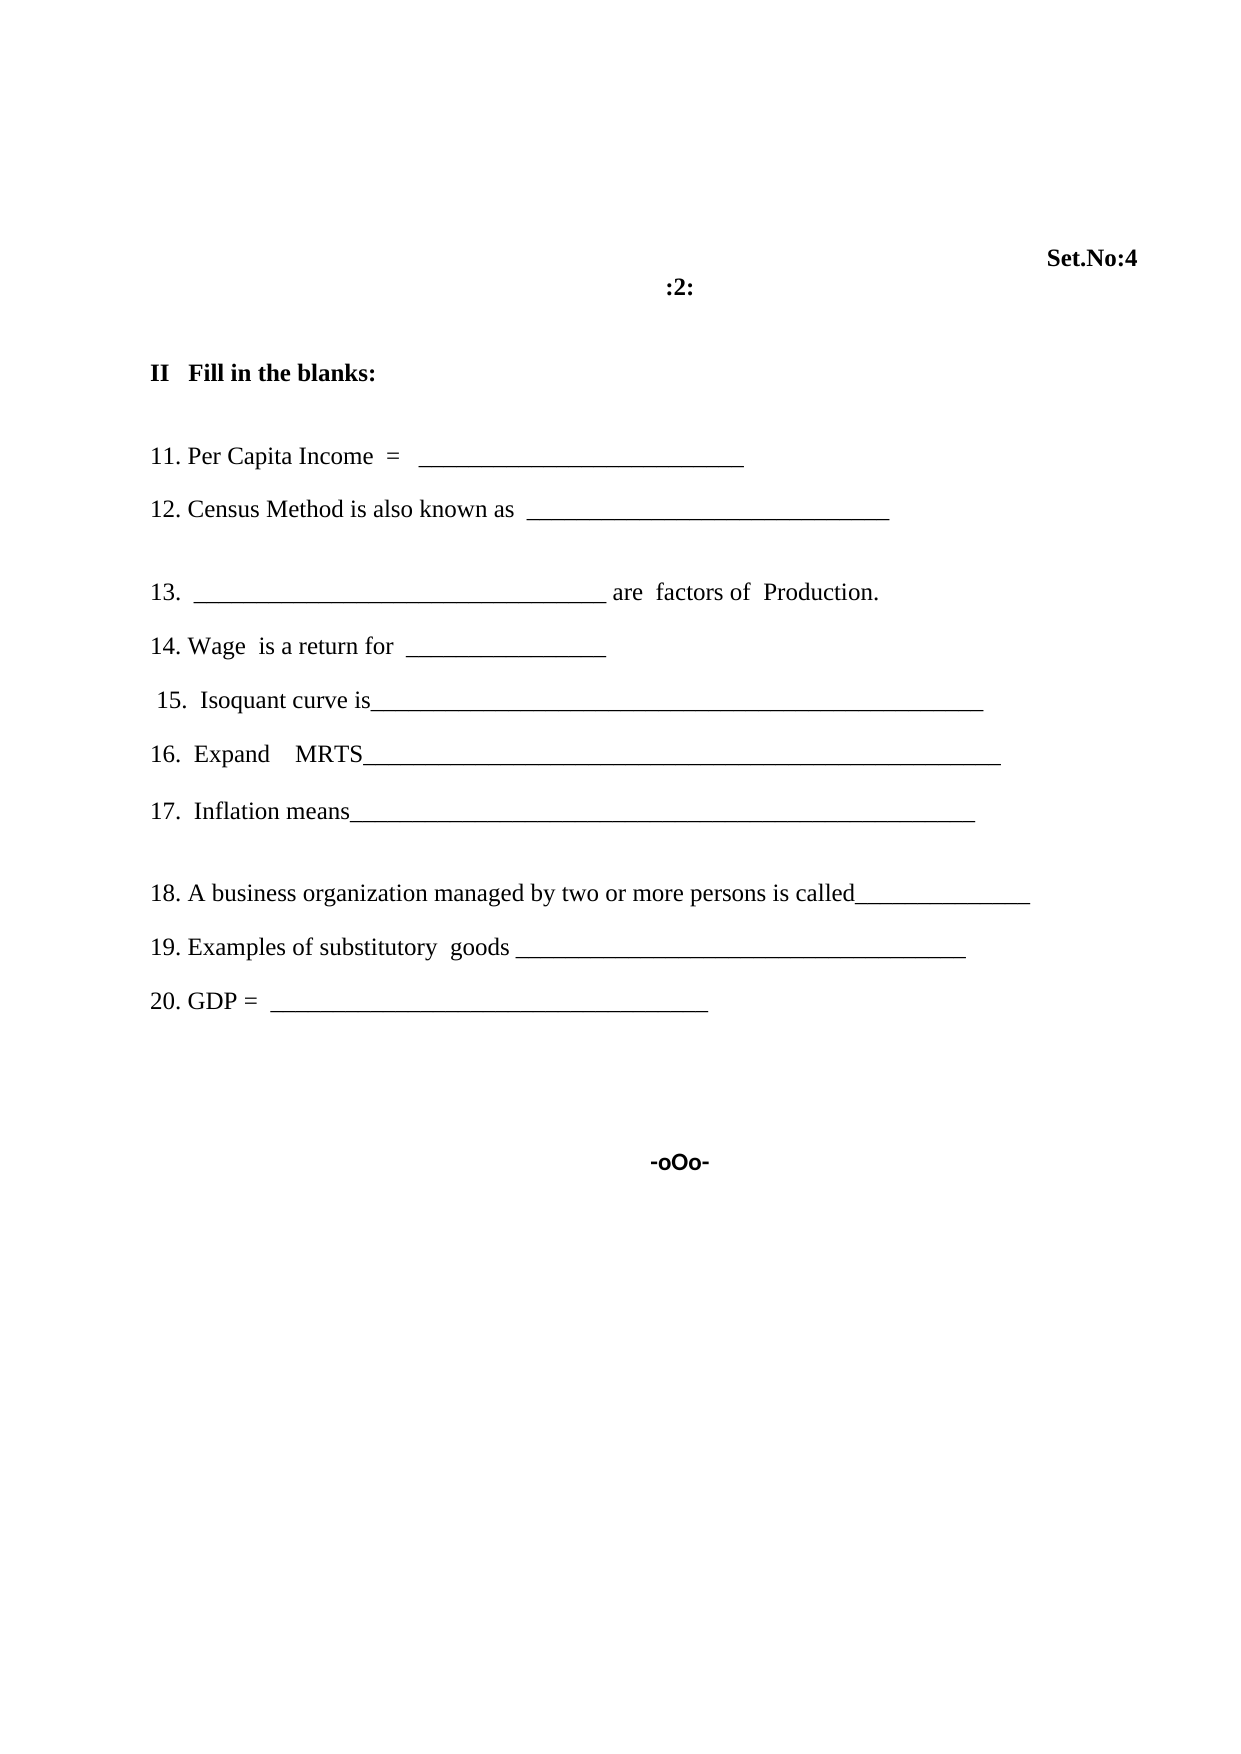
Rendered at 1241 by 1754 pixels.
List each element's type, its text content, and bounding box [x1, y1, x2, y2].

text Set.No:4 [900, 243, 1209, 272]
text 17. Inflation means__________________________________________________ [150, 796, 1209, 825]
text 14. Wage is a return for ________________ [150, 631, 1209, 660]
text 16. Expand MRTS___________________________________________________ [150, 739, 1209, 767]
text 18. A business organization managed by two or more persons is called______________ [150, 878, 1209, 907]
text :2: [150, 272, 1209, 301]
text 20. GDP = ___________________________________ [150, 986, 1209, 1014]
text -oOo- [150, 1146, 1209, 1177]
text 19. Examples of substitutory goods ____________________________________ [150, 932, 1209, 961]
text 15. Isoquant curve is_________________________________________________ [150, 685, 1209, 714]
text 13. _________________________________ are factors of Production. [150, 577, 1209, 606]
text 12. Census Method is also known as _____________________________ [150, 494, 1209, 523]
text 11. Per Capita Income = __________________________ [150, 441, 1209, 469]
text II Fill in the blanks: [150, 358, 1209, 387]
